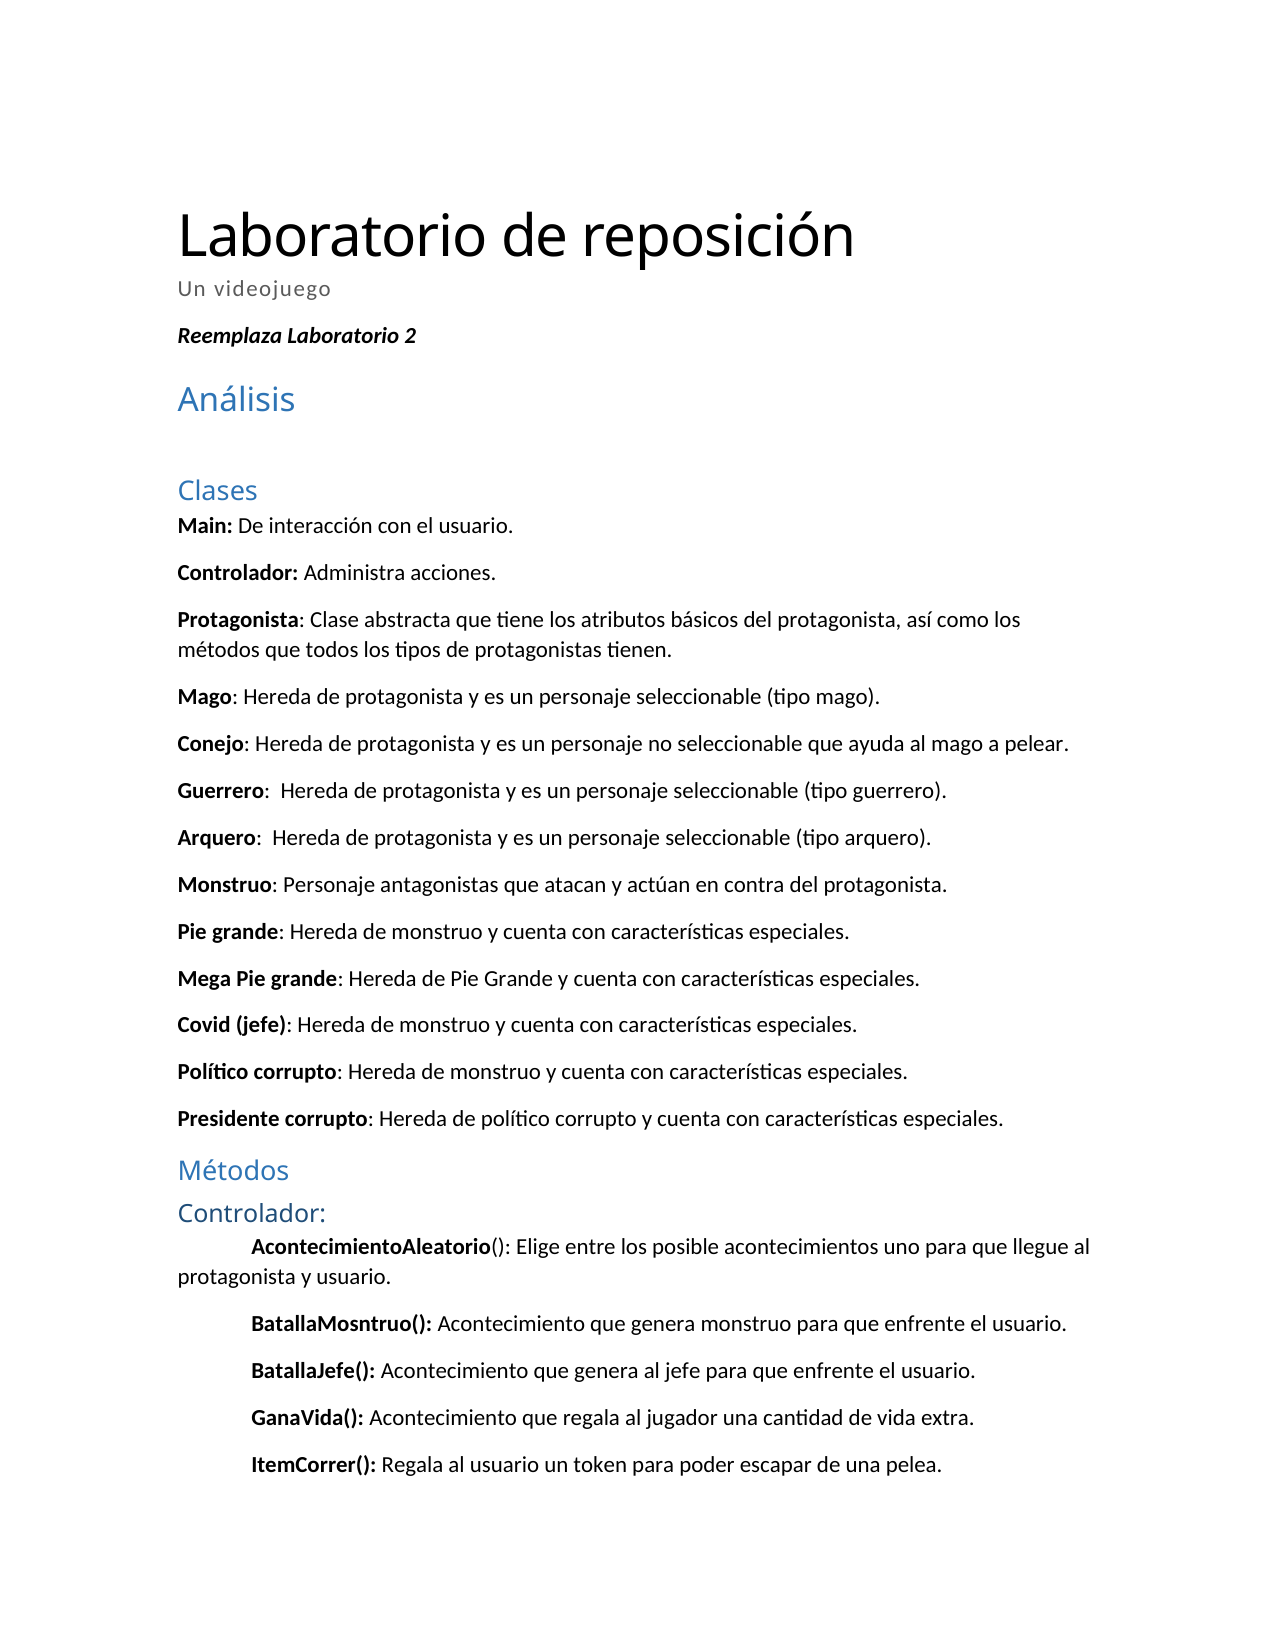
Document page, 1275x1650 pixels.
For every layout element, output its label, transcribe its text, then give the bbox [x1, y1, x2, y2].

text BatallaJefe(): Acontecimiento que genera al jefe para que enfrente el usuario. [177, 1356, 1098, 1384]
text Monstruo: Personaje antagonistas que atacan y actúan en contra del protagonista. [177, 870, 1098, 898]
text Pie grande: Hereda de monstruo y cuenta con características especiales. [177, 917, 1098, 945]
text Arquero: Hereda de protagonista y es un personaje seleccionable (tipo arquero). [177, 823, 1098, 851]
text Político corrupto: Hereda de monstruo y cuenta con características especiales. [177, 1057, 1098, 1086]
subtitle Métodos [177, 1151, 1098, 1188]
subtitle Clases [177, 472, 1098, 509]
text Reemplaza Laboratorio 2 [177, 321, 1098, 349]
text ItemCorrer(): Regala al usuario un token para poder escapar de una pelea. [177, 1450, 1098, 1478]
title Laboratorio de reposición [177, 194, 1098, 274]
text Protagonista: Clase abstracta que tiene los atributos básicos del protagonista, así como los métodos que todos los tipos de protagonistas tienen. [177, 605, 1098, 664]
text Covid (jefe): Hereda de monstruo y cuenta con características especiales. [177, 1011, 1098, 1039]
text GanaVida(): Acontecimiento que regala al jugador una cantidad de vida extra. [177, 1403, 1098, 1431]
subtitle Controlador: [177, 1195, 1098, 1229]
text BatallaMosntruo(): Acontecimiento que genera monstruo para que enfrente el usuario. [177, 1309, 1098, 1337]
text Mago: Hereda de protagonista y es un personaje seleccionable (tipo mago). [177, 682, 1098, 711]
subtitle Un videojuego [177, 274, 1098, 302]
text Conejo: Hereda de protagonista y es un personaje no seleccionable que ayuda al mago a pelear. [177, 729, 1098, 757]
text Controlador: Administra acciones. [177, 558, 1098, 587]
text Mega Pie grande: Hereda de Pie Grande y cuenta con características especiales. [177, 964, 1098, 992]
subtitle Análisis [177, 376, 1098, 421]
text AcontecimientoAleatorio(): Elige entre los posible acontecimientos uno para que llegue al protagonista y usuario. [177, 1232, 1098, 1290]
text Main: De interacción con el usuario. [177, 512, 1098, 540]
text Guerrero: Hereda de protagonista y es un personaje seleccionable (tipo guerrero). [177, 776, 1098, 804]
text Presidente corrupto: Hereda de político corrupto y cuenta con características especiales. [177, 1104, 1098, 1132]
